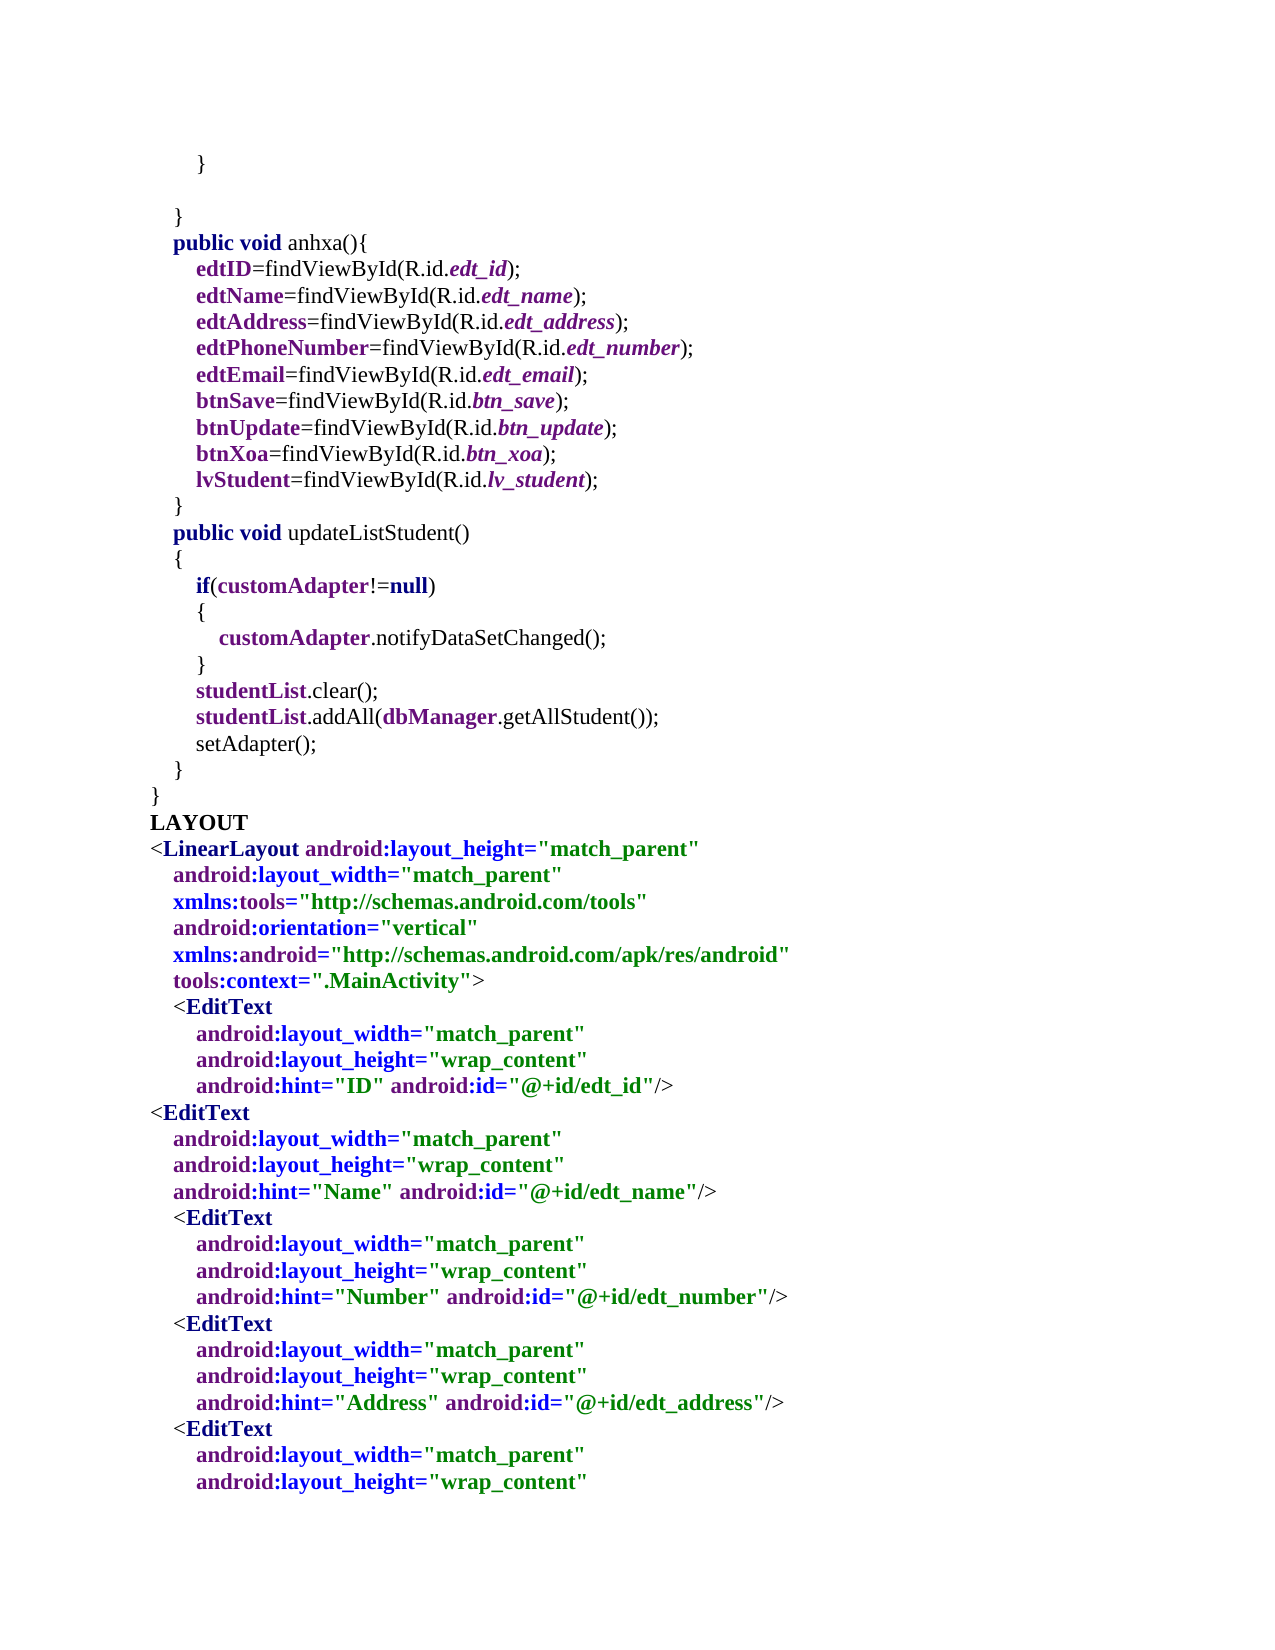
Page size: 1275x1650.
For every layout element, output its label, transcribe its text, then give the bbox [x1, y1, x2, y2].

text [150, 835, 1125, 1494]
text LAYOUT [150, 809, 1125, 835]
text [150, 150, 1125, 809]
